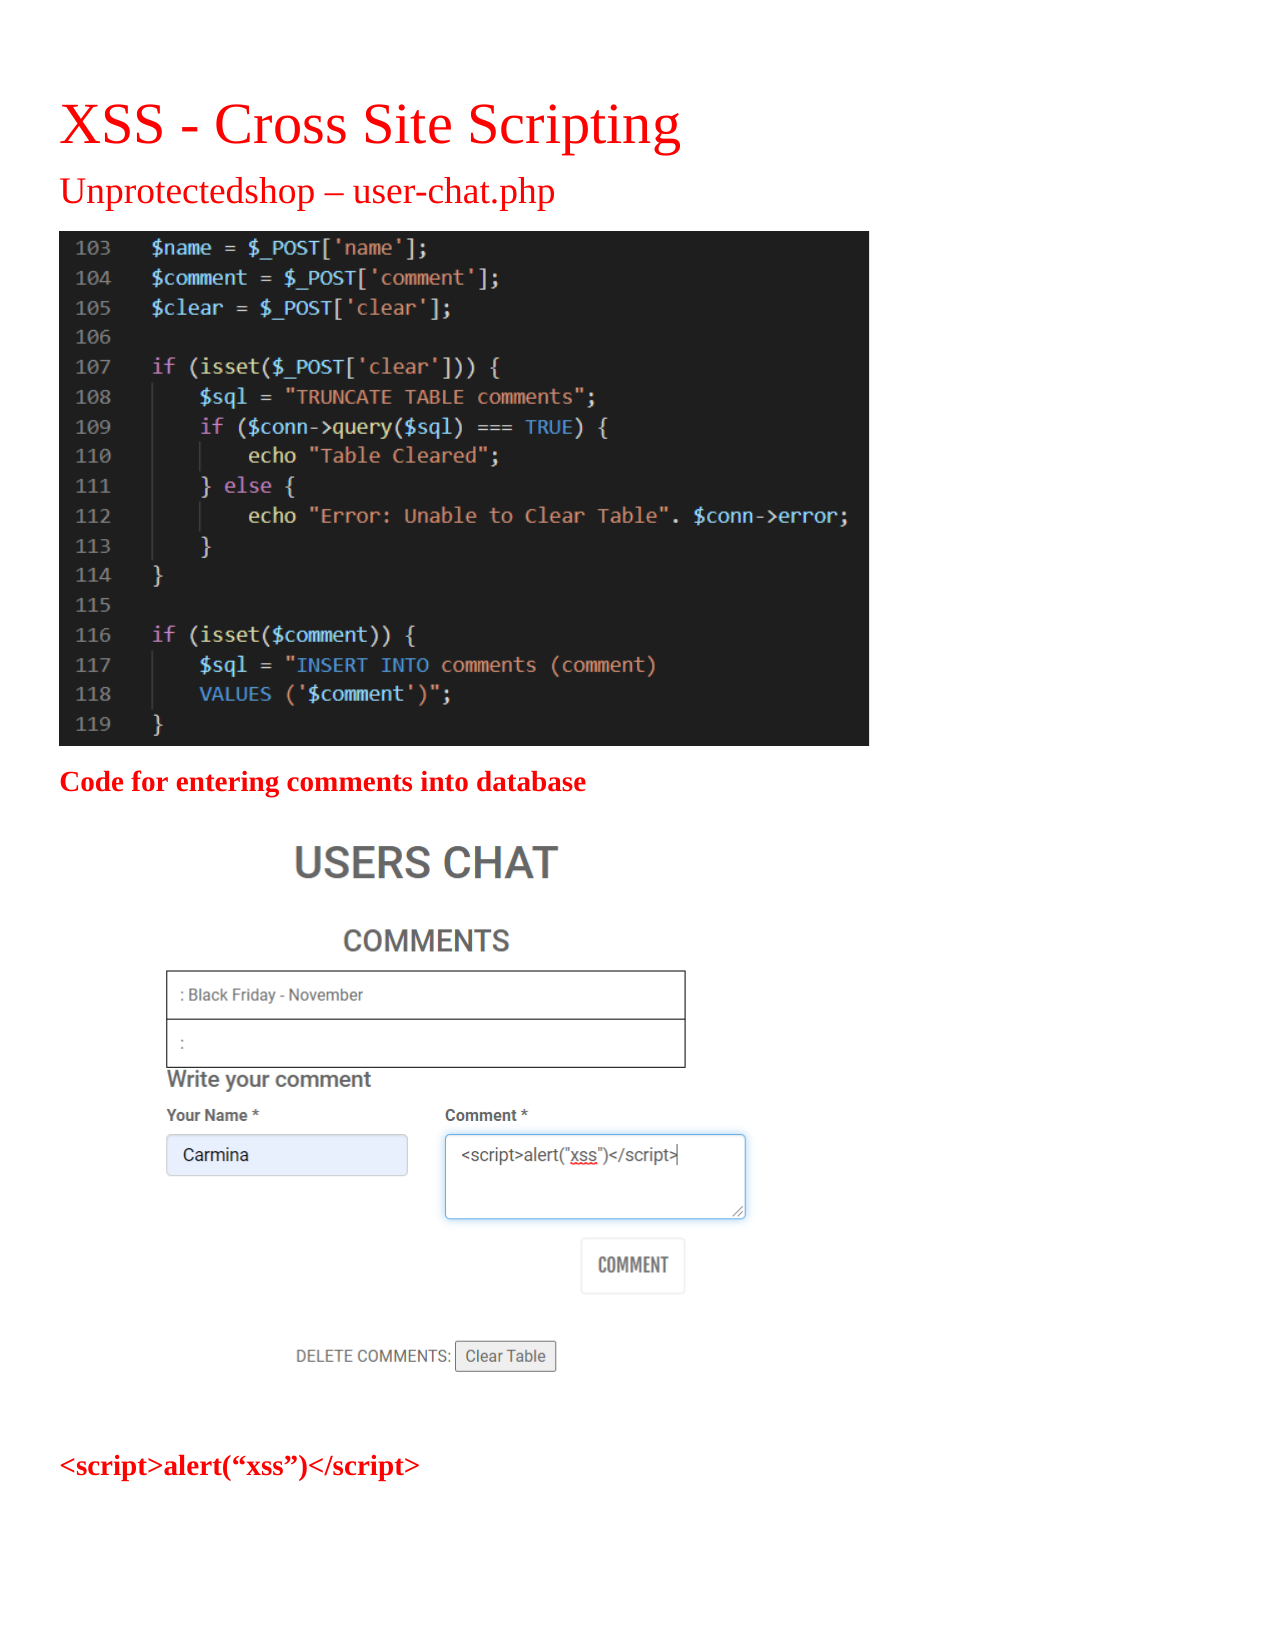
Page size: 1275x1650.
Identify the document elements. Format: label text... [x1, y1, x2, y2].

text <script>alert(“xss”)</script> [59, 1448, 1216, 1481]
text Unprotectedshop – user-chat.php [59, 168, 1216, 211]
picture [59, 231, 870, 746]
picture [59, 816, 847, 1429]
subtitle XSS - Cross Site Scripting [59, 89, 1169, 156]
text Code for entering comments into database [59, 764, 1216, 798]
